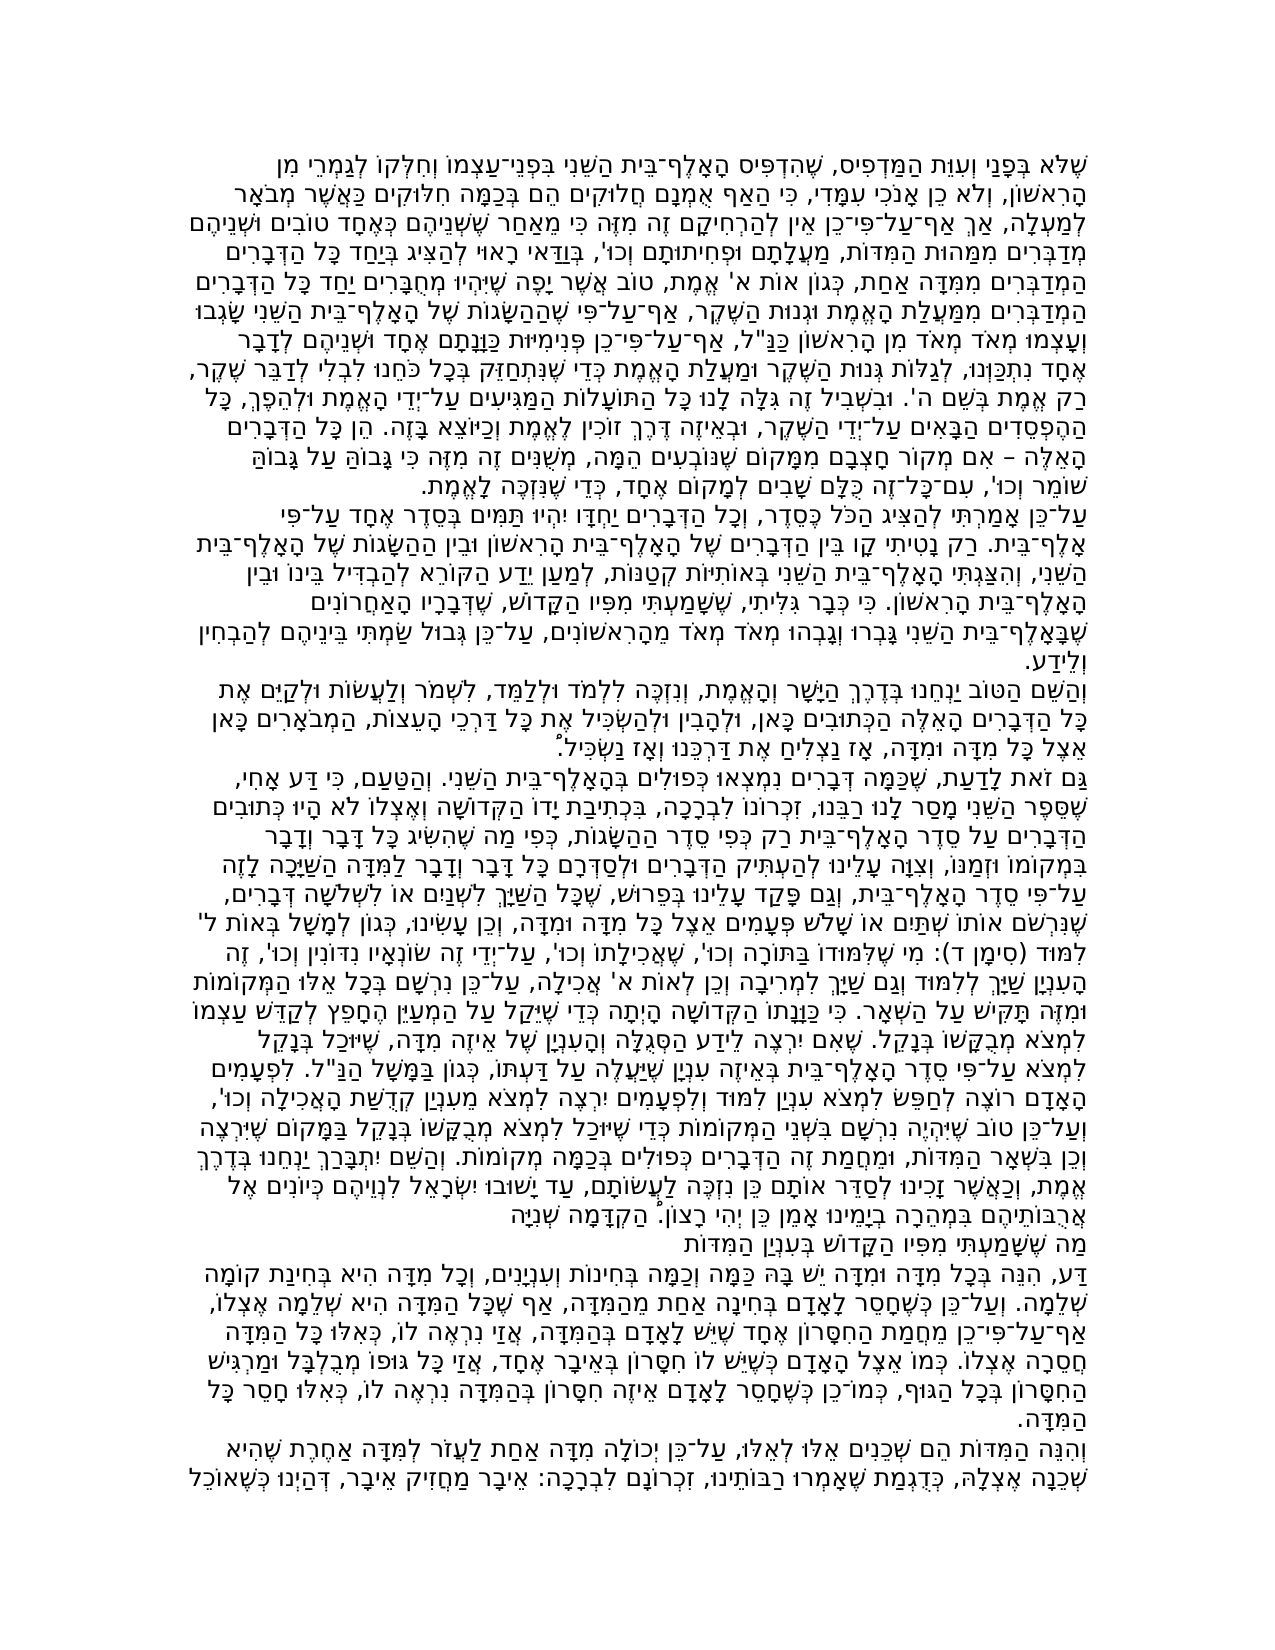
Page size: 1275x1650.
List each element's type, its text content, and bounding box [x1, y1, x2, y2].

text עַל־כֵּן אָמַרְתִּי לְהַצִּיג הַכֹּל כֶּסֵדֶר, וְכָל הַדְּבָרִים יַחְדָּו יִהְיוּ תַּמִּים בְּסֵדֶר אֶחָד עַל־פִּי אָלֶף־בֵּית. רַק נָטִיתִי קָו בֵּין הַדְּבָרִים שֶׁל הָאָלֶף־בֵּית הָרִאשׁוֹן וּבֵין הַהַשָּׂגוֹת שֶׁל הָאָלֶף־בֵּית הַשֵּׁנִי, וְהִצַּגְתִּי הָאָלֶף־בֵּית הַשֵּׁנִי בְּאוֹתִיּוֹת קְטַנּוֹת, לְמַעַן יֵדַע הַקּוֹרֵא לְהַבְדִּיל בֵּינוֹ וּבֵין הָאָלֶף־בֵּית הָרִאשׁוֹן. כִּי כְּבָר גִּלִּיתִי, שֶׁשָּׁמַעְתִּי מִפִּיו הַקָּדוֹשׁ, שֶׁדְּבָרָיו הָאַחֲרוֹנִים שֶׁבָּאָלֶף־בֵּית הַשֵּׁנִי גָּבְרוּ וְגָבְהוּ מְאֹד מְאֹד מֵהָרִאשׁוֹנִים, עַל־כֵּן גְּבוּל שַׂמְתִּי בֵּינֵיהֶם לְהַבְחִין וְלֵידַע. [187, 500, 1087, 675]
text דַּע, הִנֵּה בְּכָל מִדָּה וּמִדָּה יֵשׁ בָּהּ כַּמָּה וְכַמָּה בְּחִינוֹת וְעִנְיָנִים, וְכָל מִדָּה הִיא בְּחִינַת קוֹמָה שְׁלֵמָה. וְעַל־כֵּן כְּשֶׁחָסֵר לָאָדָם בְּחִינָה אַחַת מֵהַמִּדָּה, אַף שֶׁכָּל הַמִּדָּה הִיא שְׁלֵמָה אֶצְלוֹ, אַף־עַל־פִּי־כֵן מֵחֲמַת הַחִסָּרוֹן אֶחָד שֶׁיֵּשׁ לָאָדָם בְּהַמִּדָּה, אֲזַי נִרְאֶה לוֹ, כְּאִלּוּ כָּל הַמִּדָּה חֲסֵרָה אֶצְלוֹ. כְּמוֹ אֵצֶל הָאָדָם כְּשֶׁיֵּשׁ לוֹ חִסָּרוֹן בְּאֵיבָר אֶחָד, אֲזַי כָּל גּוּפוֹ מְבֻלְבָּל וּמַרְגִּישׁ הַחִסָּרוֹן בְּכָל הַגּוּף, כְּמוֹ־כֵן כְּשֶׁחָסֵר לָאָדָם אֵיזֶה חִסָּרוֹן בְּהַמִּדָּה נִרְאֶה לוֹ, כְּאִלּוּ חָסֵר כָּל הַמִּדָּה. [187, 1259, 1087, 1434]
text מַה שֶּׁשָּׁמַעְתִּי מִפִּיו הַקָּדוֹשׁ בְּעִנְיַן הַמִּדּוֹת [187, 1229, 1087, 1259]
text וְהַשֵּׁם הַטּוֹב יַנְחֵנוּ בְּדֶרֶךְ הַיָּשָׁר וְהָאֱמֶת, וְנִזְכֶּה לִלְמֹד וּלְלַמֵּד, לִשְׁמֹר וְלַעֲשׂוֹת וּלְקַיֵּם אֶת כָּל הַדְּבָרִים הָאֵלֶּה הַכְּתוּבִים כָּאן, וּלְהָבִין וּלְהַשְׂכִּיל אֶת כָּל דַּרְכֵי הָעֵצוֹת, הַמְבֹאָרִים כָּאן אֵצֶל כָּל מִדָּה וּמִדָּה, אָז נַצְלִיחַ אֶת דַּרְכֵּנוּ וְאָז נַשְׂכִּיל.֠ [187, 675, 1087, 763]
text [187, 1434, 1087, 1492]
text גַּם זֹאת לָדַעַת, שֶׁכַּמָּה דְּבָרִים נִמְצְאוּ כְּפוּלִים בְּהָאָלֶף־בֵּית הַשֵּׁנִי. וְהַטַּעַם, כִּי דַּע אָחִי, שֶׁסֵּפֶר הַשֵּׁנִי מָסַר לָנוּ רַבֵּנוּ, זִכְרוֹנוֹ לִבְרָכָה, בִּכְתִיבַת יָדוֹ הַקְּדוֹשָׁה וְאֶצְלוֹ לֹא הָיוּ כְּתוּבִים הַדְּבָרִים עַל סֵדֶר הָאָלֶף־בֵּית רַק כְּפִי סֵדֶר הַהַשָּׂגוֹת, כְּפִי מַה שֶׁהִשִּׂיג כָּל דָּבָר וְדָבָר בִּמְקוֹמוֹ וּזְמַנּוֹ, וְצִוָּה עָלֵינוּ לְהַעְתִּיק הַדְּבָרִים וּלְסַדְּרָם כָּל דָּבָר וְדָבָר לַמִּדָּה הַשַּׁיָּכָה לָזֶה עַל־פִּי סֵדֶר הָאָלֶף־בֵּית, וְגַם פָּקַד עָלֵינוּ בְּפֵרוּשׁ, שֶׁכָּל הַשַּׁיָּךְ לִשְׁנַיִם אוֹ לִשְׁלֹשָׁה דְּבָרִים, שֶׁנִּרְשֹׁם אוֹתוֹ שְׁתַּיִם אוֹ שָׁלֹשׁ פְּעָמִים אֵצֶל כָּל מִדָּה וּמִדָּה, וְכֵן עָשִׂינוּ, כְּגוֹן לְמָשָׁל בְּאוֹת ל' לִמּוּד (סִימָן ד): מִי שֶׁלִּמּוּדוֹ בַּתּוֹרָה וְכוּ', שֶׁאֲכִילָתוֹ וְכוּ', עַל־יְדֵי זֶה שׂוֹנְאָיו נִדּוֹנִין וְכוּ', זֶה הָעִנְיָן שַׁיָּךְ לְלִמּוּד וְגַם שַׁיָּךְ לִמְרִיבָה וְכֵן לְאוֹת א' אֲכִילָה, עַל־כֵּן נִרְשָׁם בְּכָל אֵלּוּ הַמְּקוֹמוֹת וּמִזֶּה תָּקִּישׁ עַל הַשְּׁאָר. כִּי כַּוָּנָתוֹ הַקְּדוֹשָׁה הָיְתָה כְּדֵי שֶׁיֵּקַל עַל הַמְעַיֵּן הֶחָפֵץ לְקַדֵּשׁ עַצְמוֹ לִמְצֹא מְבֻקָּשׁוֹ בְּנָקֵל. שֶׁאִם יִרְצֶה לֵידַע הַסְּגֻלָּה וְהָעִנְיָן שֶׁל אֵיזֶה מִדָּה, שֶׁיּוּכַל בְּנָקֵל לִמְצֹא עַל־פִּי סֵדֶר הָאָלֶף־בֵּית בְּאֵיזֶה עִנְיָן שֶׁיַּעֲלֶה עַל דַּעְתּוֹ, כְּגוֹן בַּמָּשָׁל הַנַּ"ל. לִפְעָמִים הָאָדָם רוֹצֶה לְחַפֵּשׂ לִמְצֹא עִנְיַן לִמּוּד וְלִפְעָמִים יִרְצֶה לִמְצֹא מֵעִנְיַן קְדֻשַּׁת הָאֲכִילָה וְכוּ', וְעַל־כֵּן טוֹב שֶׁיִּהְיֶה נִרְשָׁם בִּשְׁנֵי הַמְּקוֹמוֹת כְּדֵי שֶׁיּוּכַל לִמְצֹא מְבֻקָּשׁוֹ בְּנָקֵל בַּמָּקוֹם שֶׁיִּרְצֶה וְכֵן בִּשְׁאָר הַמִּדּוֹת, וּמֵחֲמַת זֶה הַדְּבָרִים כְּפוּלִים בְּכַמָּה מְקוֹמוֹת. וְהַשֵּׁם יִתְבָּרַךְ יַנְחֵנוּ בְּדֶרֶךְ אֱמֶת, וְכַאֲשֶׁר זָכִינוּ לְסַדֵּר אוֹתָם כֵּן נִזְכֶּה לַעֲשׂוֹתָם, עַד יָשׁוּבוּ יִשְׂרָאֵל לִנְוֵיהֶם כְּיוֹנִים אֶל אֲרֻבּוֹתֵיהֶם בִּמְהֵרָה בְיָמֵינוּ אָמֵן כֵּן יְהִי רָצוֹן.֠ הַקְדָּמָה שְׁנִיָּה [187, 763, 1087, 1229]
